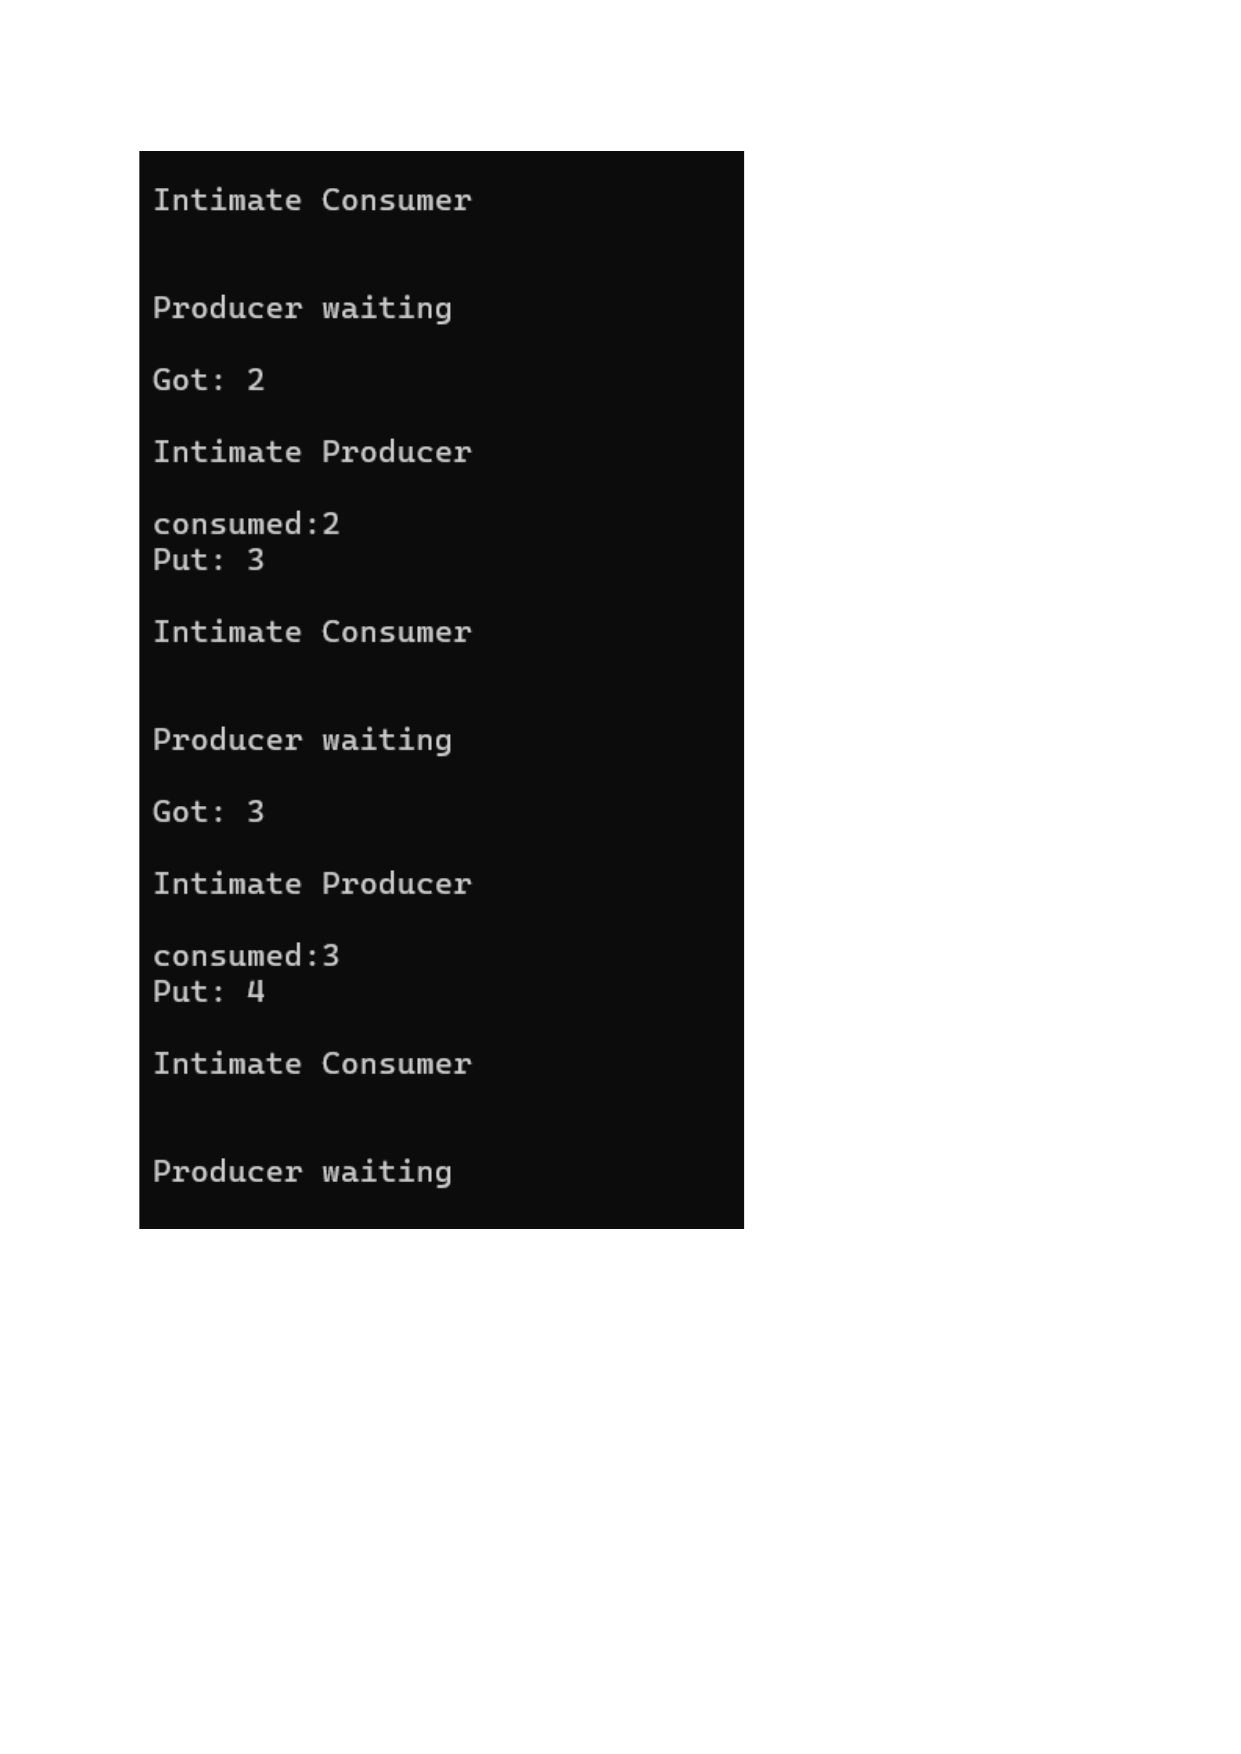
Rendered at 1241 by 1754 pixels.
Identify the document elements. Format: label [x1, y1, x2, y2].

picture [139, 151, 745, 1229]
